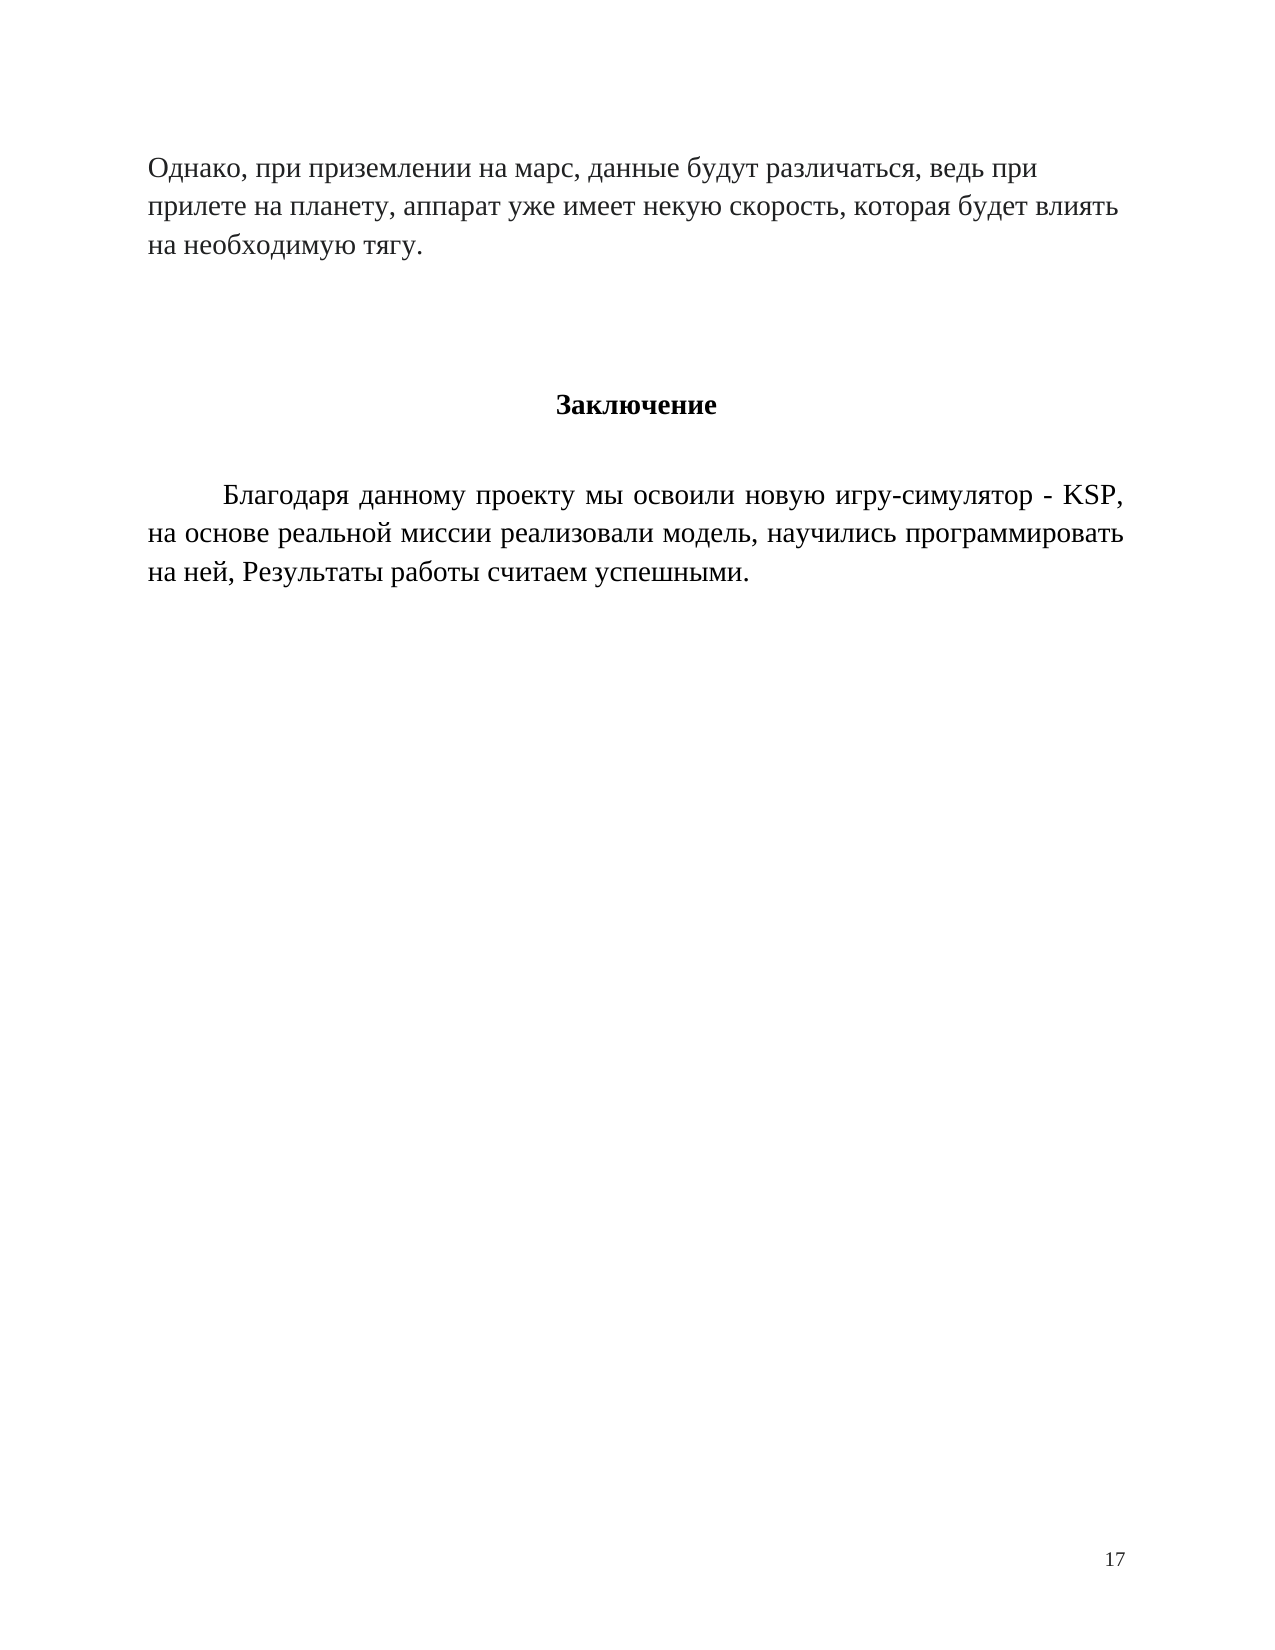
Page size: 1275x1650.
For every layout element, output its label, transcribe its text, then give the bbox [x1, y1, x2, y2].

text Благодаря данному проекту мы освоили новую игру-симулятор - KSP, на основе реальной миссии реализовали модель, научились программировать на ней, Результаты работы считаем успешными. [148, 477, 1125, 588]
text Однако, при приземлении на марс, данные будут различаться, ведь при прилете на планету, аппарат уже имеет некую скорость, которая будет влиять на необходимую тягу. [148, 150, 1125, 261]
subtitle Заключение [148, 387, 1125, 421]
